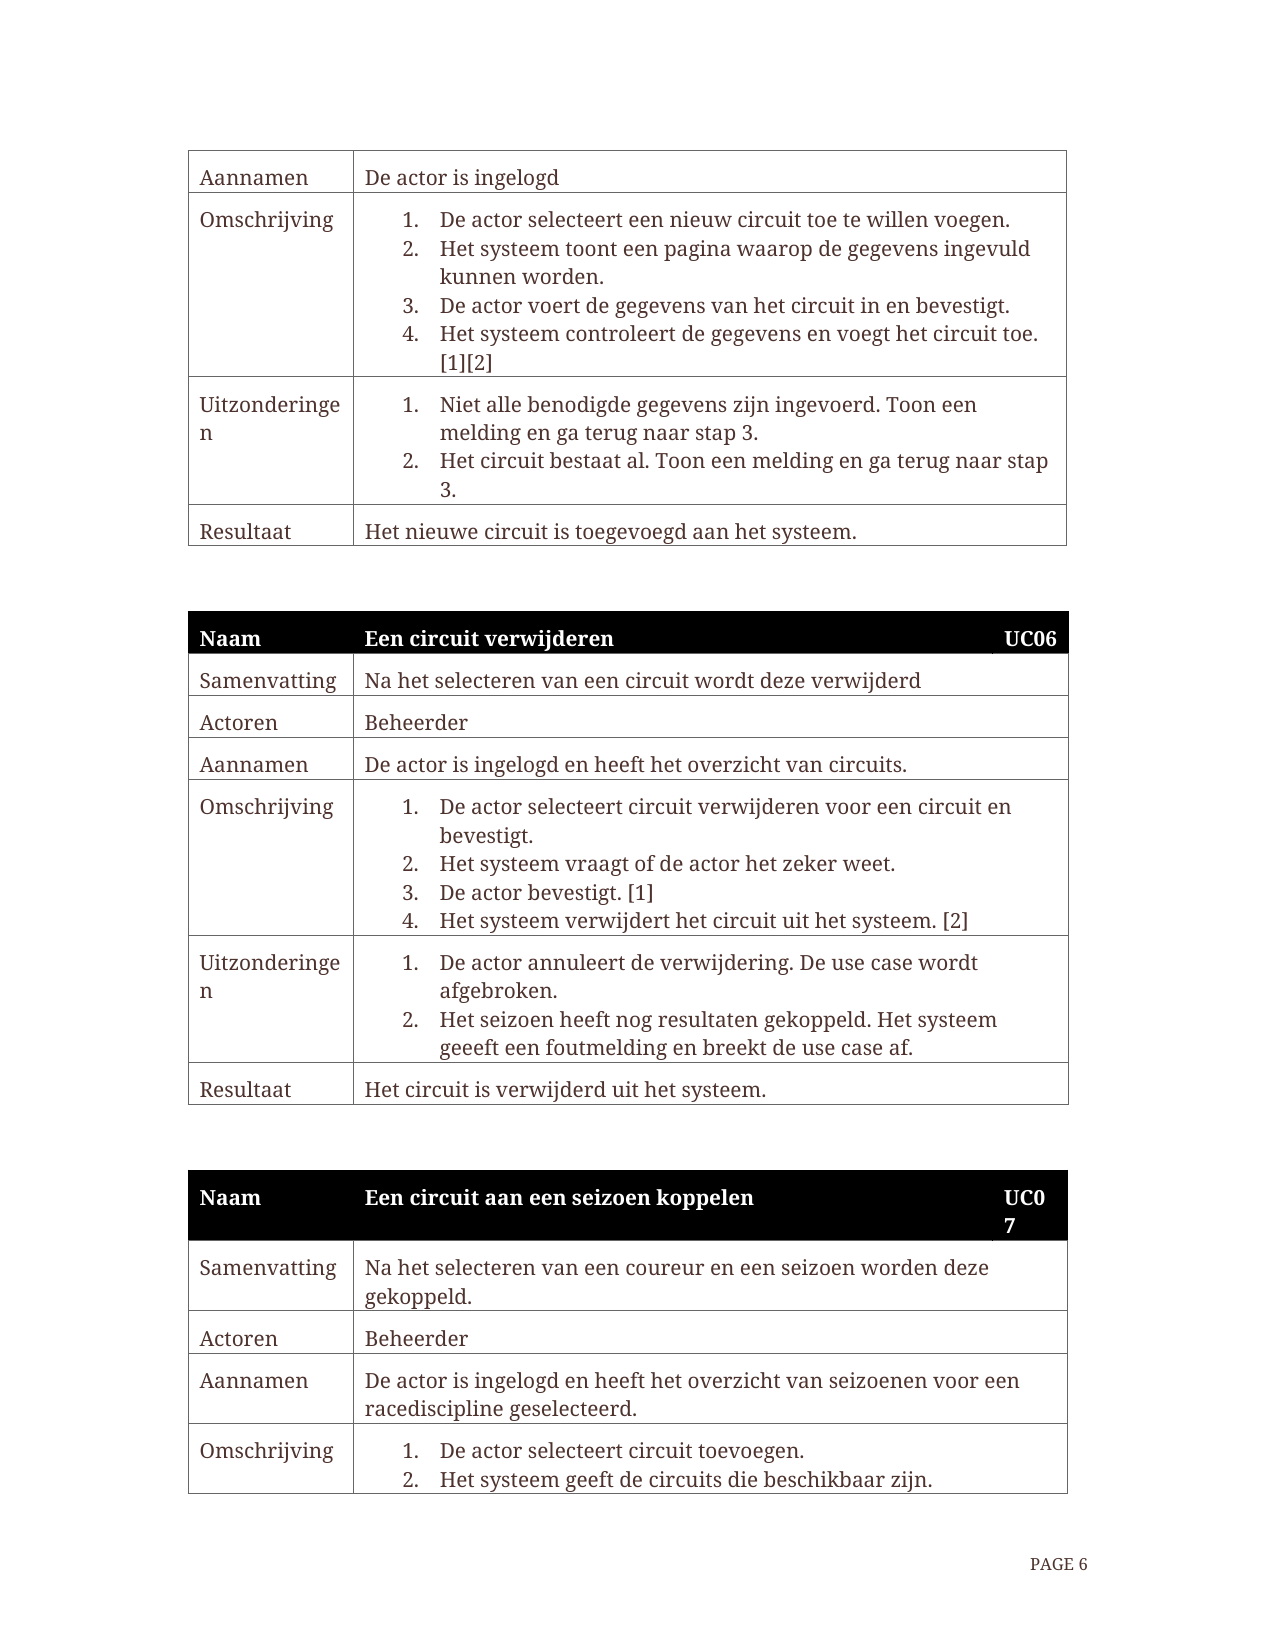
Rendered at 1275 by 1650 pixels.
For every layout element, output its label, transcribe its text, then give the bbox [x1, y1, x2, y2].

table_header UC07 [993, 1171, 1067, 1240]
table_cell Actoren [189, 696, 353, 737]
table_cell Na het selecteren van een coureur en een seizoen worden deze gekoppeld. [354, 1241, 1067, 1310]
table_header Een circuit aan een seizoen koppelen [354, 1171, 992, 1240]
table_cell Beheerder [354, 696, 1068, 737]
table_header Naam [189, 1171, 353, 1240]
table_cell Samenvatting [189, 1241, 353, 1310]
table_header Een circuit verwijderen [354, 612, 992, 653]
table_cell Uitzonderingen [189, 936, 353, 1062]
table_cell Resultaat [189, 505, 353, 545]
table_cell Het nieuwe circuit is toegevoegd aan het systeem. [354, 505, 1066, 545]
table_cell De actor selecteert circuit verwijderen voor een circuit en bevestigt. Het systeem vraagt of de actor het zeker weet. De actor bevestigt. [1] Het systeem verwijdert het circuit uit het systeem. [2] [354, 780, 1068, 935]
table_cell Resultaat [189, 1063, 353, 1104]
table_cell De actor is ingelogd [354, 151, 1066, 192]
table_cell Omschrijving [189, 1424, 353, 1493]
table_cell Omschrijving [189, 780, 353, 935]
table_cell De actor selecteert een nieuw circuit toe te willen voegen. Het systeem toont een pagina waarop de gegevens ingevuld kunnen worden. De actor voert de gegevens van het circuit in en bevestigt. Het systeem controleert de gegevens en voegt het circuit toe. [1][2] [354, 193, 1066, 376]
table_cell Aannamen [189, 738, 353, 779]
table_cell Samenvatting [189, 654, 353, 695]
table_cell Na het selecteren van een circuit wordt deze verwijderd [354, 654, 1068, 695]
table_cell Beheerder [354, 1311, 1067, 1352]
table_cell Uitzonderingen [189, 377, 353, 503]
table_cell De actor is ingelogd en heeft het overzicht van circuits. [354, 738, 1068, 779]
table_cell Omschrijving [189, 193, 353, 376]
table_cell De actor is ingelogd en heeft het overzicht van seizoenen voor een racediscipline geselecteerd. [354, 1354, 1067, 1423]
table_header UC06 [993, 612, 1068, 653]
table_cell De actor annuleert de verwijdering. De use case wordt afgebroken. Het seizoen heeft nog resultaten gekoppeld. Het systeem geeeft een foutmelding en breekt de use case af. [354, 936, 1068, 1062]
table_cell Het circuit is verwijderd uit het systeem. [354, 1063, 1068, 1104]
table_cell Actoren [189, 1311, 353, 1352]
table_cell Niet alle benodigde gegevens zijn ingevoerd. Toon een melding en ga terug naar stap 3. Het circuit bestaat al. Toon een melding en ga terug naar stap 3. [354, 377, 1066, 503]
table_cell Aannamen [189, 151, 353, 192]
table_cell Aannamen [189, 1354, 353, 1423]
table_header Naam [189, 612, 353, 653]
